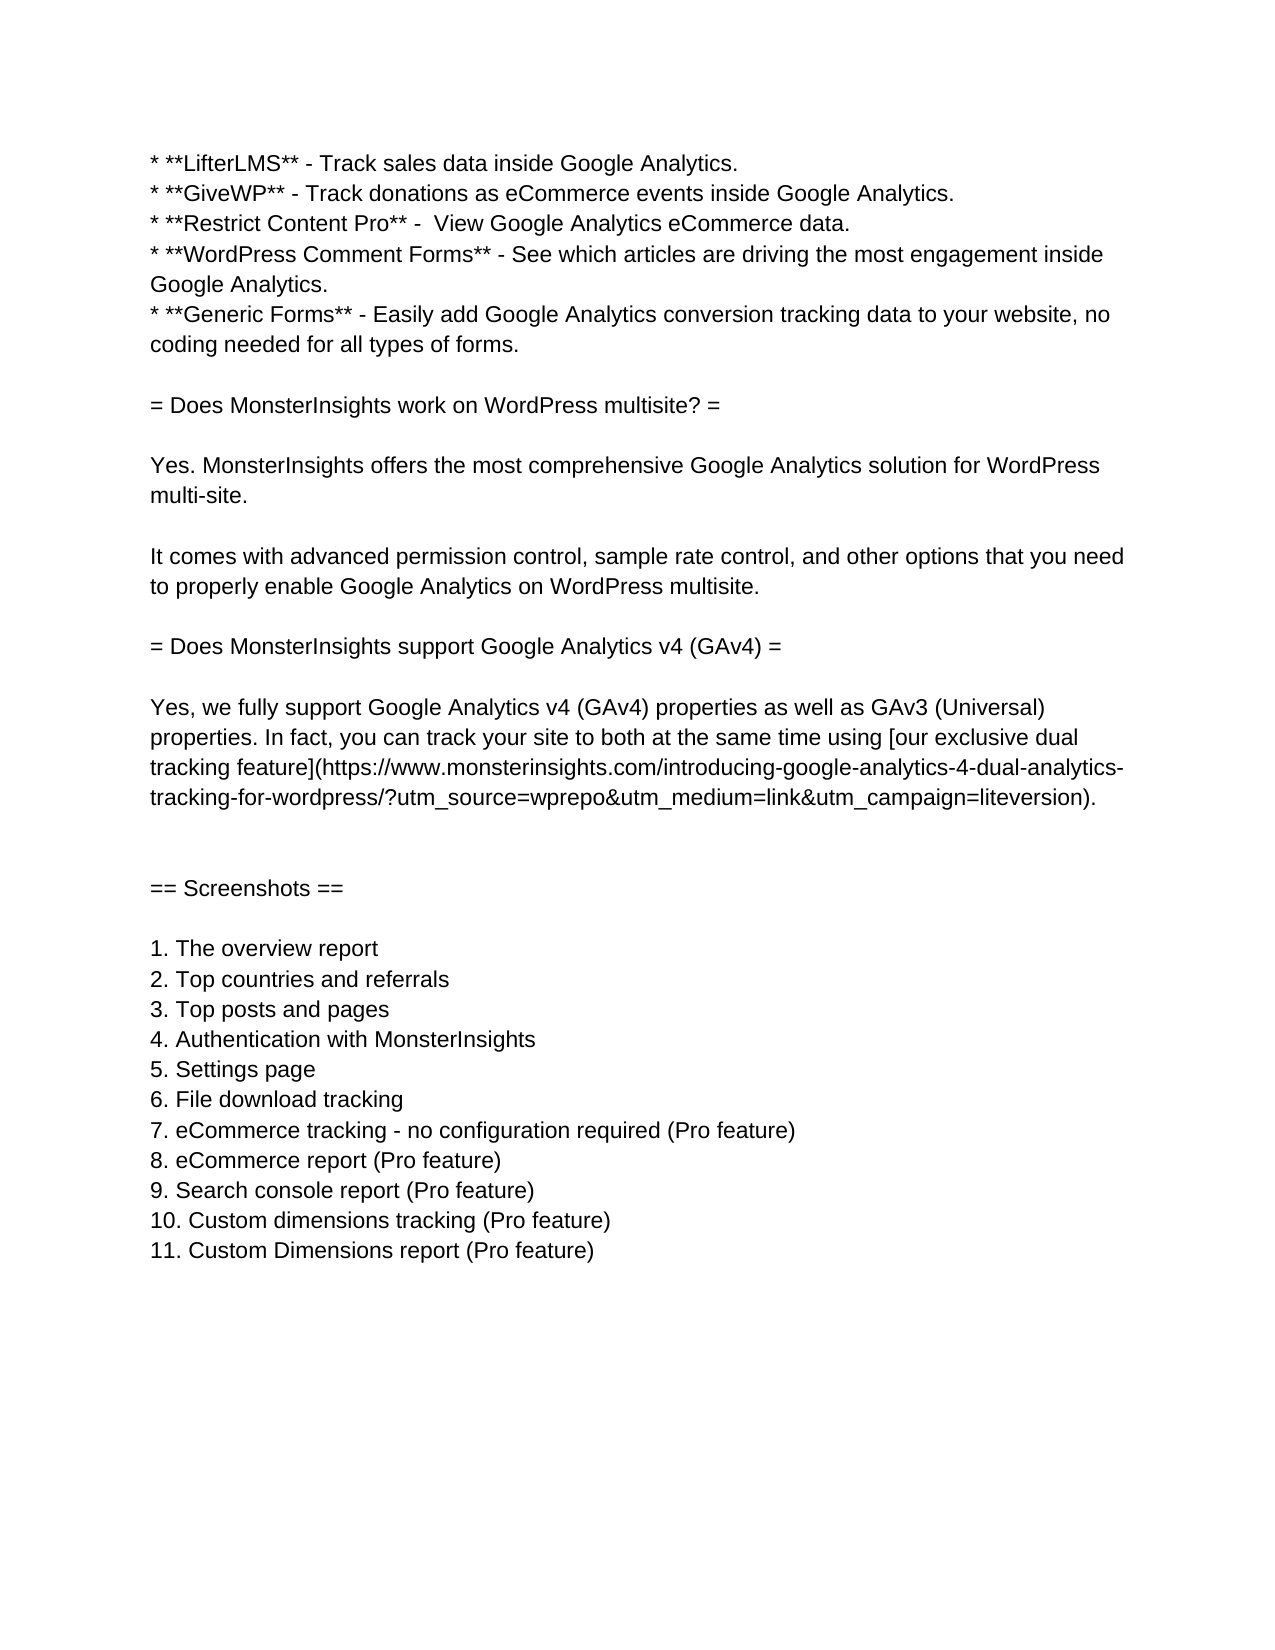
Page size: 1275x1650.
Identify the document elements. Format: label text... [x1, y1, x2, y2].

text * **WordPress Comment Forms** - See which articles are driving the most engagement inside Google Analytics. [150, 241, 1125, 297]
text It comes with advanced permission control, sample rate control, and other options that you need to properly enable Google Analytics on WordPress multisite. [150, 543, 1125, 599]
text 1. The overview report [150, 935, 1125, 962]
text 5. Settings page [150, 1056, 1125, 1083]
text * **Restrict Content Pro** - View Google Analytics eCommerce data. [150, 210, 1125, 237]
text * **Generic Forms** - Easily add Google Analytics conversion tracking data to your website, no coding needed for all types of forms. [150, 301, 1125, 358]
text 11. Custom Dimensions report (Pro feature) [150, 1237, 1125, 1264]
text 2. Top countries and referrals [150, 966, 1125, 992]
text 7. eCommerce tracking - no configuration required (Pro feature) [150, 1117, 1125, 1143]
text = Does MonsterInsights support Google Analytics v4 (GAv4) = [150, 633, 1125, 660]
text * **GiveWP** - Track donations as eCommerce events inside Google Analytics. [150, 180, 1125, 207]
text * **LifterLMS** - Track sales data inside Google Analytics. [150, 150, 1125, 176]
text 6. File download tracking [150, 1086, 1125, 1113]
text = Does MonsterInsights work on WordPress multisite? = [150, 392, 1125, 418]
text 4. Authentication with MonsterInsights [150, 1026, 1125, 1052]
text Yes. MonsterInsights offers the most comprehensive Google Analytics solution for WordPress multi-site. [150, 452, 1125, 509]
text == Screenshots == [150, 875, 1125, 901]
text 10. Custom dimensions tracking (Pro feature) [150, 1207, 1125, 1234]
text 8. eCommerce report (Pro feature) [150, 1147, 1125, 1173]
text 3. Top posts and pages [150, 996, 1125, 1022]
text Yes, we fully support Google Analytics v4 (GAv4) properties as well as GAv3 (Universal) properties. In fact, you can track your site to both at the same time using [our exclusive dual tracking feature](https://www.monsterinsights.com/introducing-google-analytics-4-dual-analytics-tracking-for-wordpress/?utm_source=wprepo&utm_medium=link&utm_campaign=liteversion). [150, 694, 1125, 811]
text 9. Search console report (Pro feature) [150, 1177, 1125, 1203]
